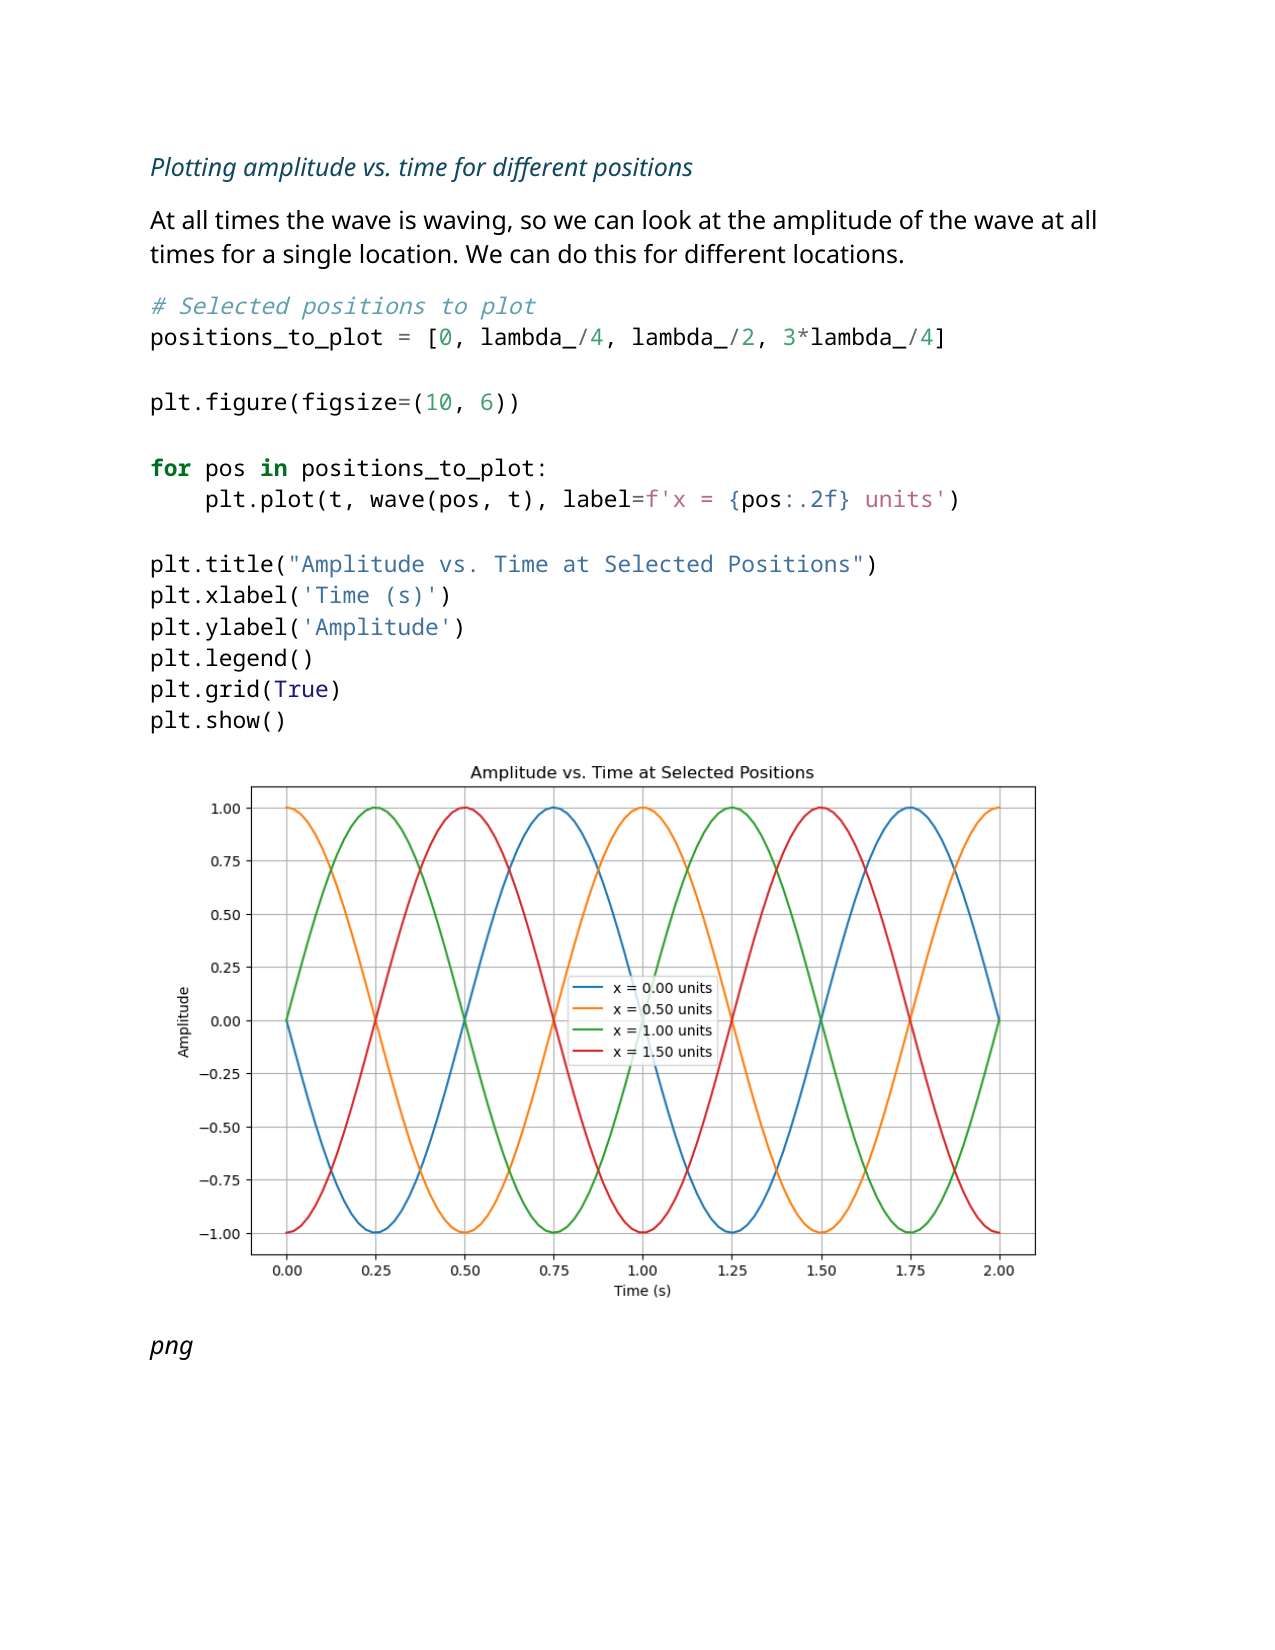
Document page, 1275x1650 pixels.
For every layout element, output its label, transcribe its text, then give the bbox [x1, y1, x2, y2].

picture [168, 756, 1044, 1308]
text png [150, 1328, 1125, 1362]
subtitle Plotting amplitude vs. time for different positions [150, 150, 1125, 184]
text At all times the wave is waving, so we can look at the amplitude of the wave at all times for a single location. We can do this for different locations. [150, 203, 1125, 271]
text # Selected positions to plot positions_to_plot = [0, lambda_/4, lambda_/2, 3*lambda_/4] plt.figure(figsize=(10, 6)) for pos in positions_to_plot: plt.plot(t, wave(pos, t), label=f'x = {pos:.2f} units') plt.title("Amplitude vs. Time at Selected Positions") plt.xlabel('Time (s)') plt.ylabel('Amplitude') plt.legend() plt.grid(True) plt.show() [150, 290, 1125, 736]
